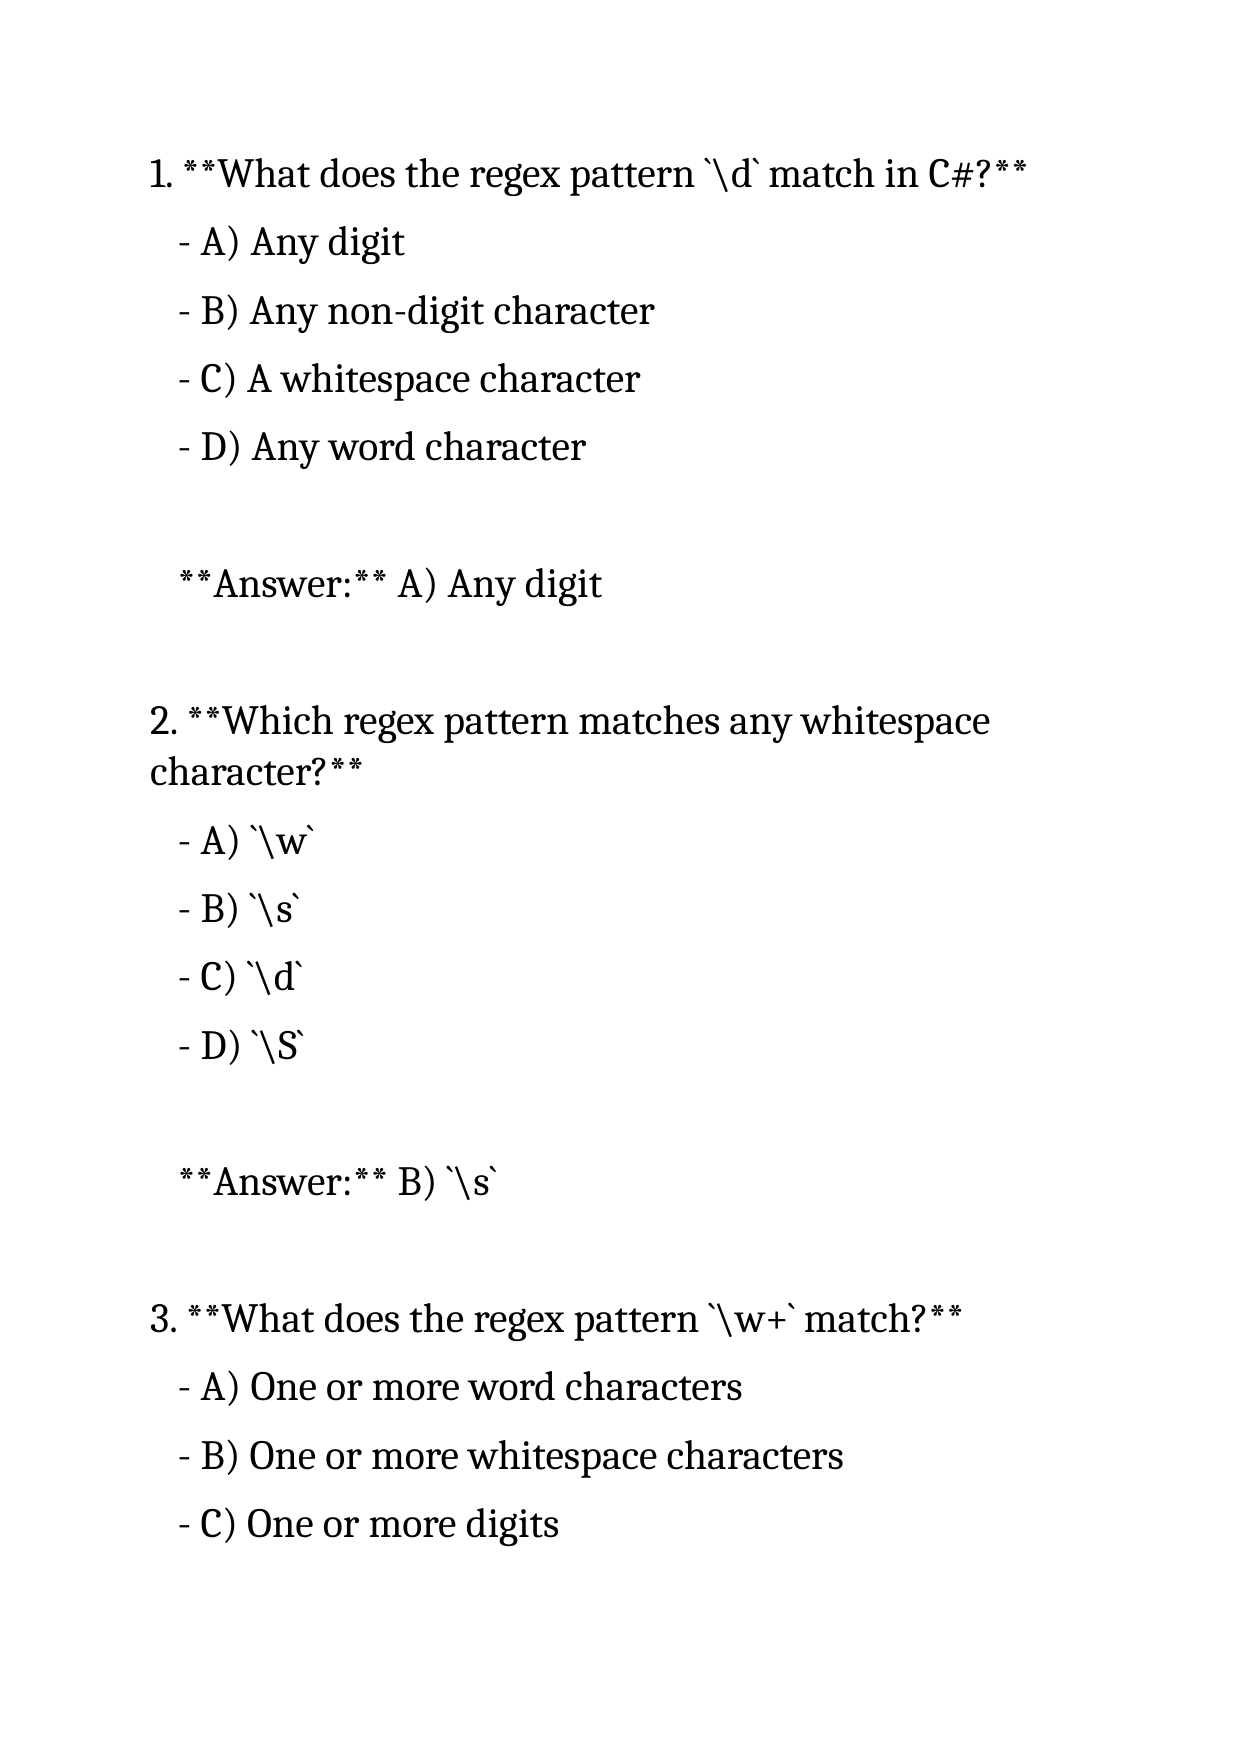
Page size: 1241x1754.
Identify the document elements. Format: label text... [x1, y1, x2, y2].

text 1. **What does the regex pattern `\d` match in C#?** [150, 150, 1090, 198]
text **Answer:** B) `\s` [150, 1158, 1090, 1206]
text 2. **Which regex pattern matches any whitespace character?** [150, 697, 1090, 796]
text 3. **What does the regex pattern `\w+` match?** [150, 1295, 1090, 1343]
text - B) `\s` [150, 885, 1090, 933]
text - C) `\d` [150, 953, 1090, 1001]
text - D) Any word character [150, 423, 1090, 471]
text - B) One or more whitespace characters [150, 1432, 1090, 1479]
text - B) Any non-digit character [150, 287, 1090, 334]
text - A) `\w` [150, 817, 1090, 864]
text **Answer:** A) Any digit [150, 560, 1090, 608]
text - C) One or more digits [150, 1500, 1090, 1548]
text - A) One or more word characters [150, 1363, 1090, 1411]
text - D) `\S` [150, 1022, 1090, 1069]
text - A) Any digit [150, 218, 1090, 266]
text - C) A whitespace character [150, 355, 1090, 403]
